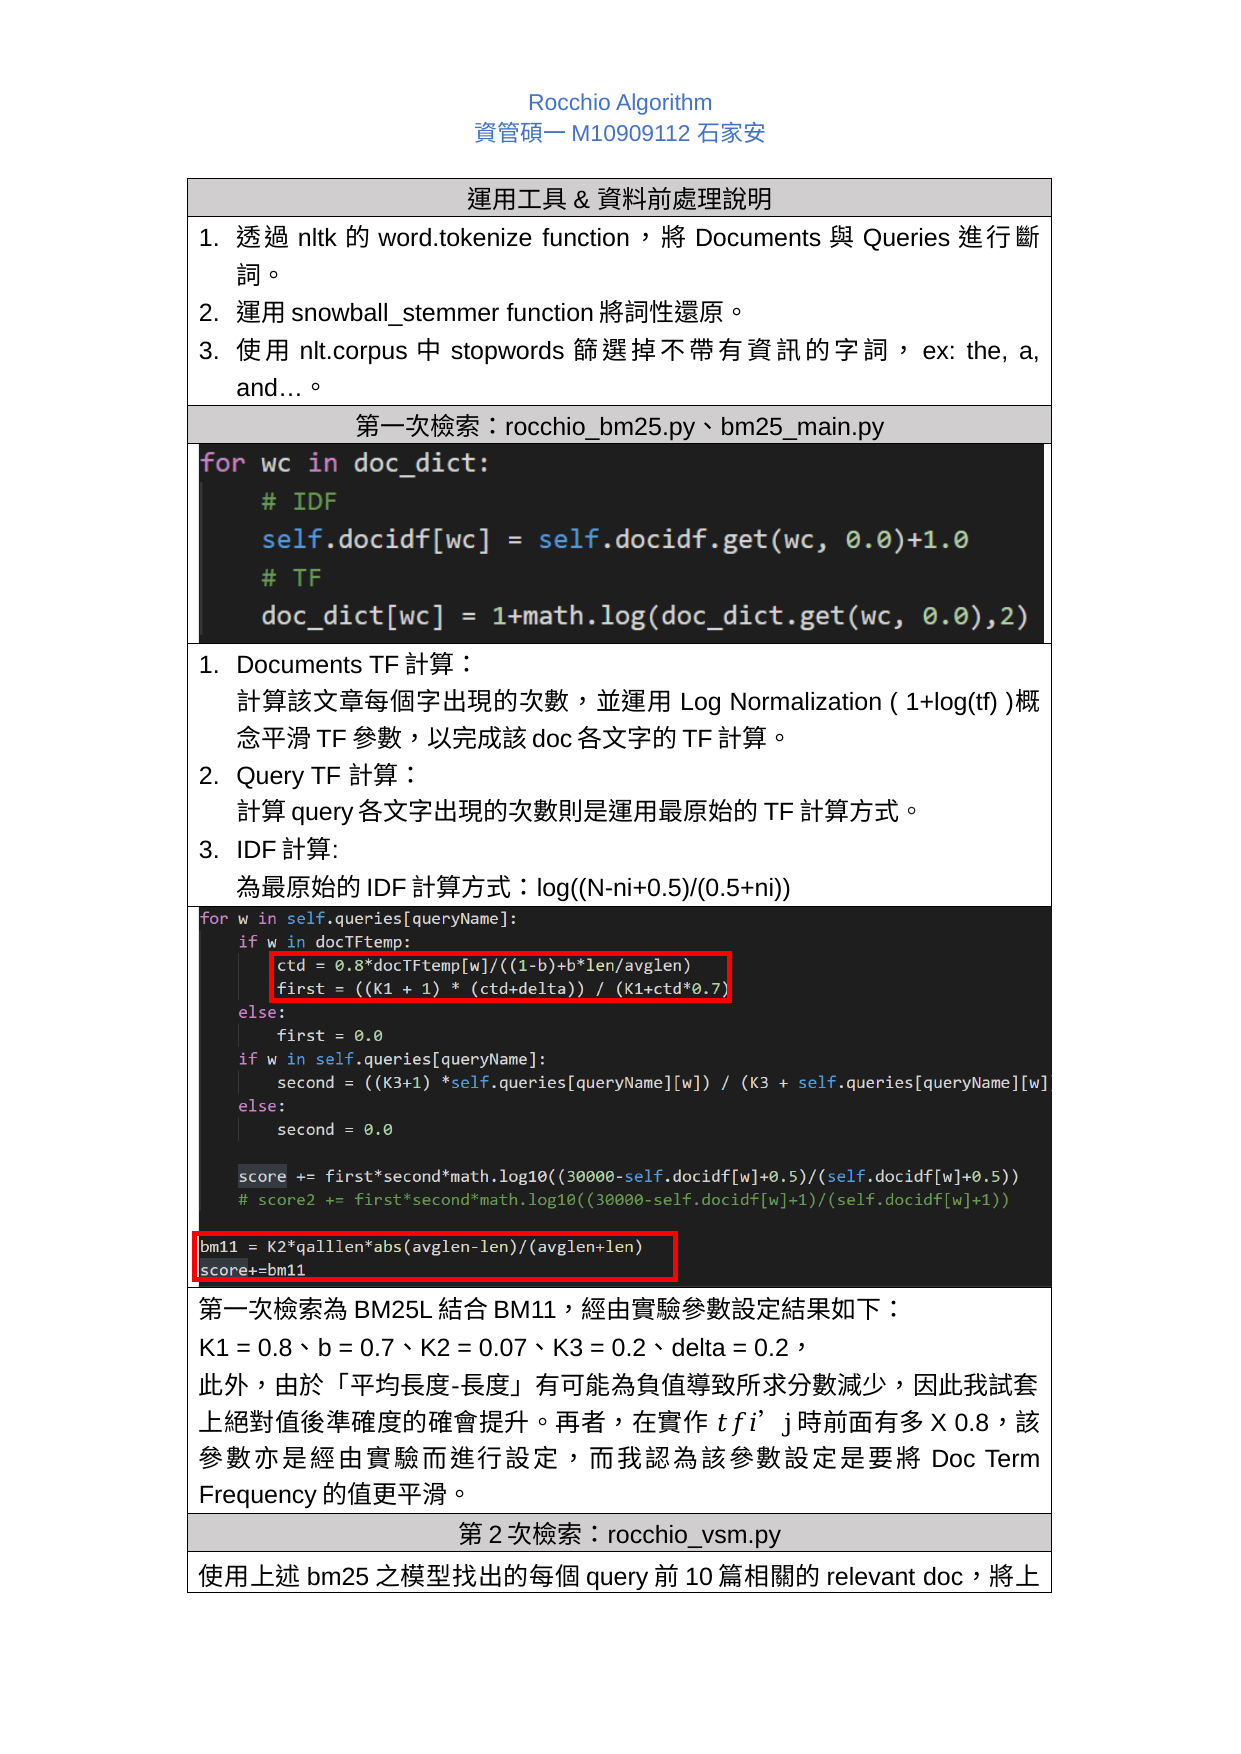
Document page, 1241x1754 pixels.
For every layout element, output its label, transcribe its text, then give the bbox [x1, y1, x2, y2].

picture [198, 444, 1044, 643]
table_cell 第一次檢索為BM25L結合BM11，經由實驗參數設定結果如下： K1 = 0.8、b = 0.7、K2 = 0.07、K3 = 0.2、delta = 0.2， 此外，由於「平均長度-長度」有可能為負值導致所求分數減少，因此我試套上絕對值後準確度的確會提升。再者，在實作 𝑡𝑓𝑖’j時前面有多X 0.8，該參數亦是經由實驗而進行設定，而我認為該參數設定是要將Doc Term Frequency的值更平滑。 [188, 1288, 1051, 1513]
picture [198, 907, 1052, 1287]
table_cell [188, 907, 198, 1287]
picture [198, 1236, 673, 1277]
table_cell 第2次檢索：rocchio_vsm.py [188, 1514, 1051, 1551]
table_cell [1044, 444, 1051, 643]
table_header 運用工具 & 資料前處理說明 [188, 179, 1051, 216]
table_cell 第一次檢索：rocchio_bm25.py、bm25_main.py [188, 406, 1051, 443]
table_cell [188, 444, 198, 643]
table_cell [188, 1552, 1051, 1592]
table_cell Documents TF計算： 計算該文章每個字出現的次數，並運用Log Normalization ( 1+log(tf) )概念平滑TF參數，以完成該doc各文字的TF計算。 Query TF 計算： 計算query各文字出現的次數則是運用最原始的TF計算方式。 IDF計算: 為最原始的IDF計算方式：log((N-ni+0.5)/(0.5+ni)) [188, 644, 1051, 906]
table_cell 透過nltk的word.tokenize function，將Documents與Queries進行斷詞。 運用snowball_stemmer function將詞性還原。 使用nlt.corpus中stopwords篩選掉不帶有資訊的字詞，ex: the, a, and…。 [188, 217, 1051, 405]
